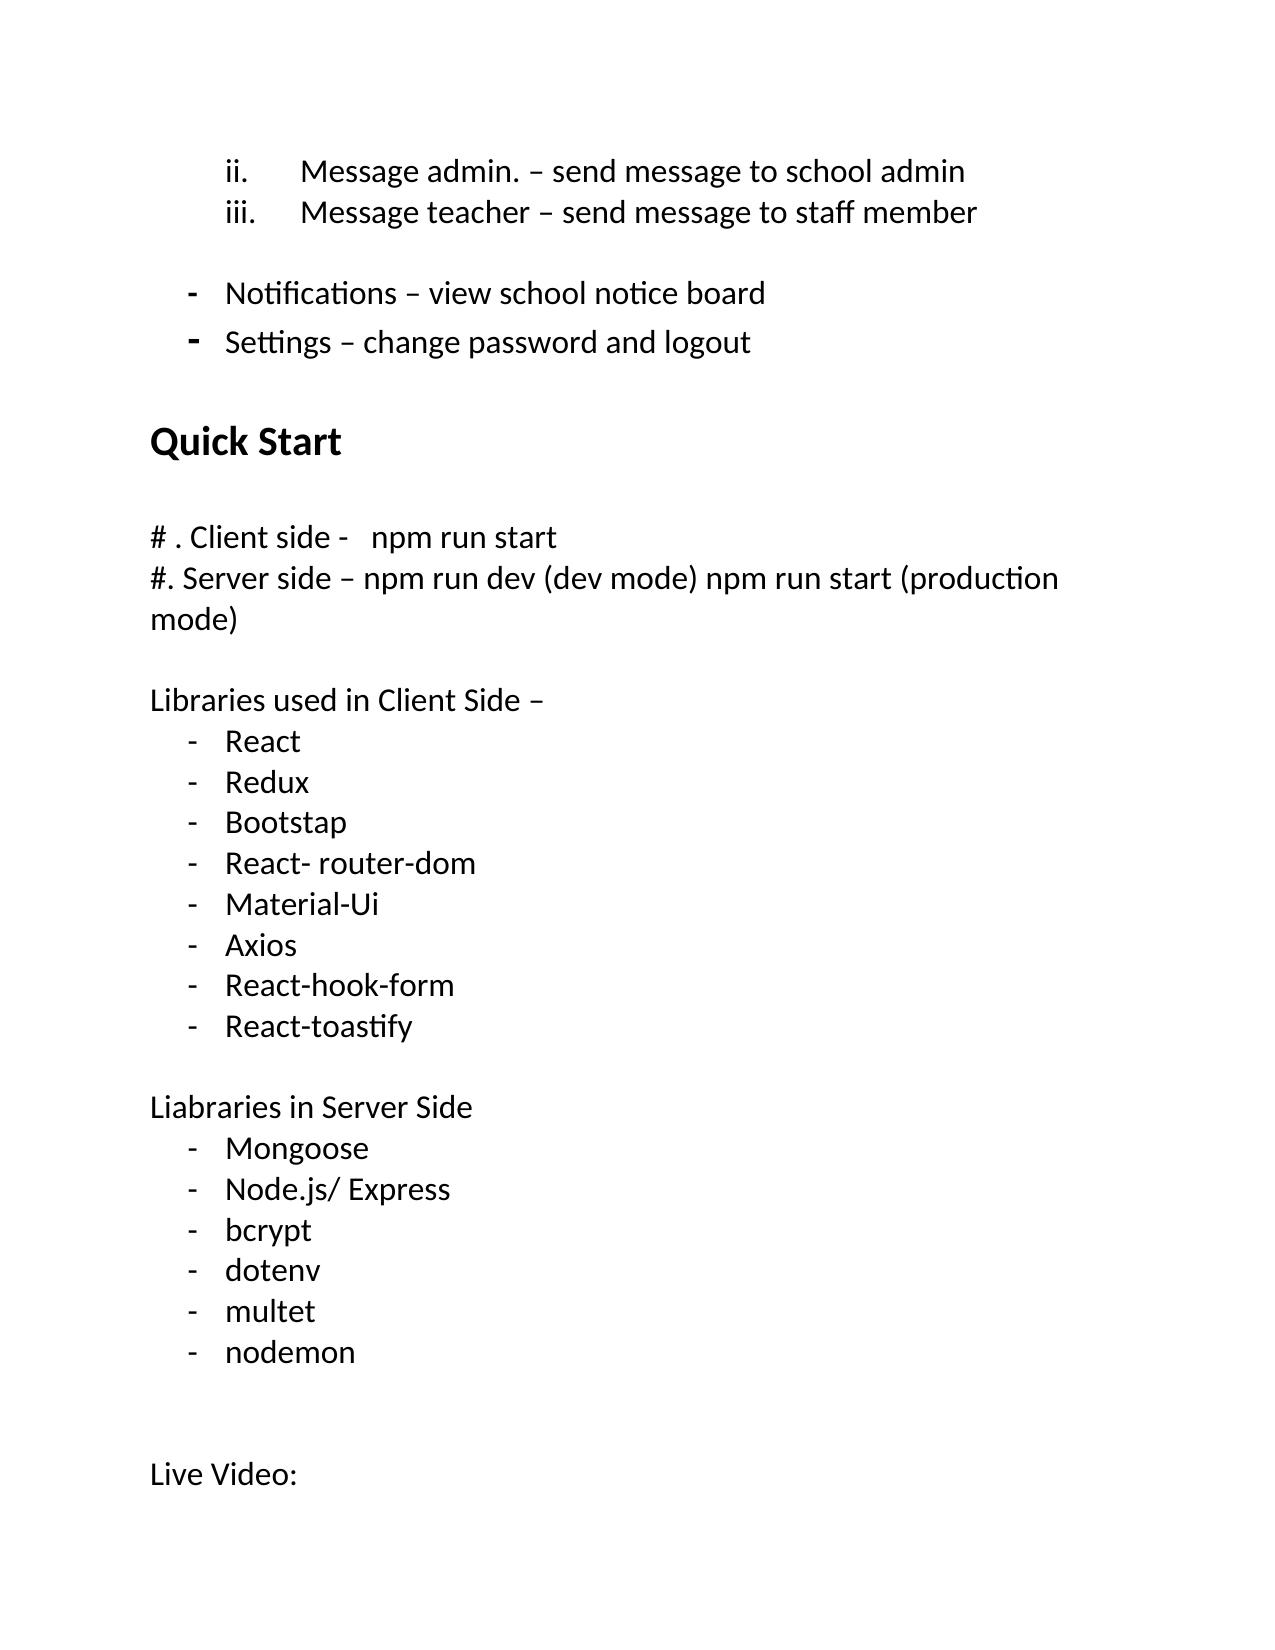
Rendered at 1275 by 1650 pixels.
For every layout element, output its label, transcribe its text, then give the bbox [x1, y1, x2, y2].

list Bootstap [187, 801, 1125, 842]
list React- router-dom [187, 842, 1125, 883]
text Libraries used in Client Side – [150, 679, 1125, 720]
list multet [187, 1290, 1125, 1331]
list Mongoose [187, 1127, 1125, 1168]
text Liabraries in Server Side [150, 1086, 1125, 1127]
list Settings – change password and logout [187, 313, 1125, 364]
list Node.js/ Express [187, 1168, 1125, 1209]
list React [187, 720, 1125, 761]
list React-hook-form [187, 964, 1125, 1005]
text Quick Start [150, 414, 1125, 465]
list Axios [187, 923, 1125, 964]
list Material-Ui [187, 883, 1125, 923]
text # . Client side - npm run start [150, 516, 1125, 557]
list React-toastify [187, 1005, 1125, 1046]
list bcrypt [187, 1209, 1125, 1249]
list Notifications – view school notice board [187, 272, 1125, 313]
list Message admin. – send message to school admin [225, 150, 1125, 191]
text #. Server side – npm run dev (dev mode) npm run start (production mode) [150, 557, 1125, 638]
list Message teacher – send message to staff member [225, 191, 1125, 231]
list Redux [187, 761, 1125, 801]
list nodemon [187, 1331, 1125, 1372]
text Live Video: [150, 1453, 1125, 1494]
list dotenv [187, 1249, 1125, 1290]
